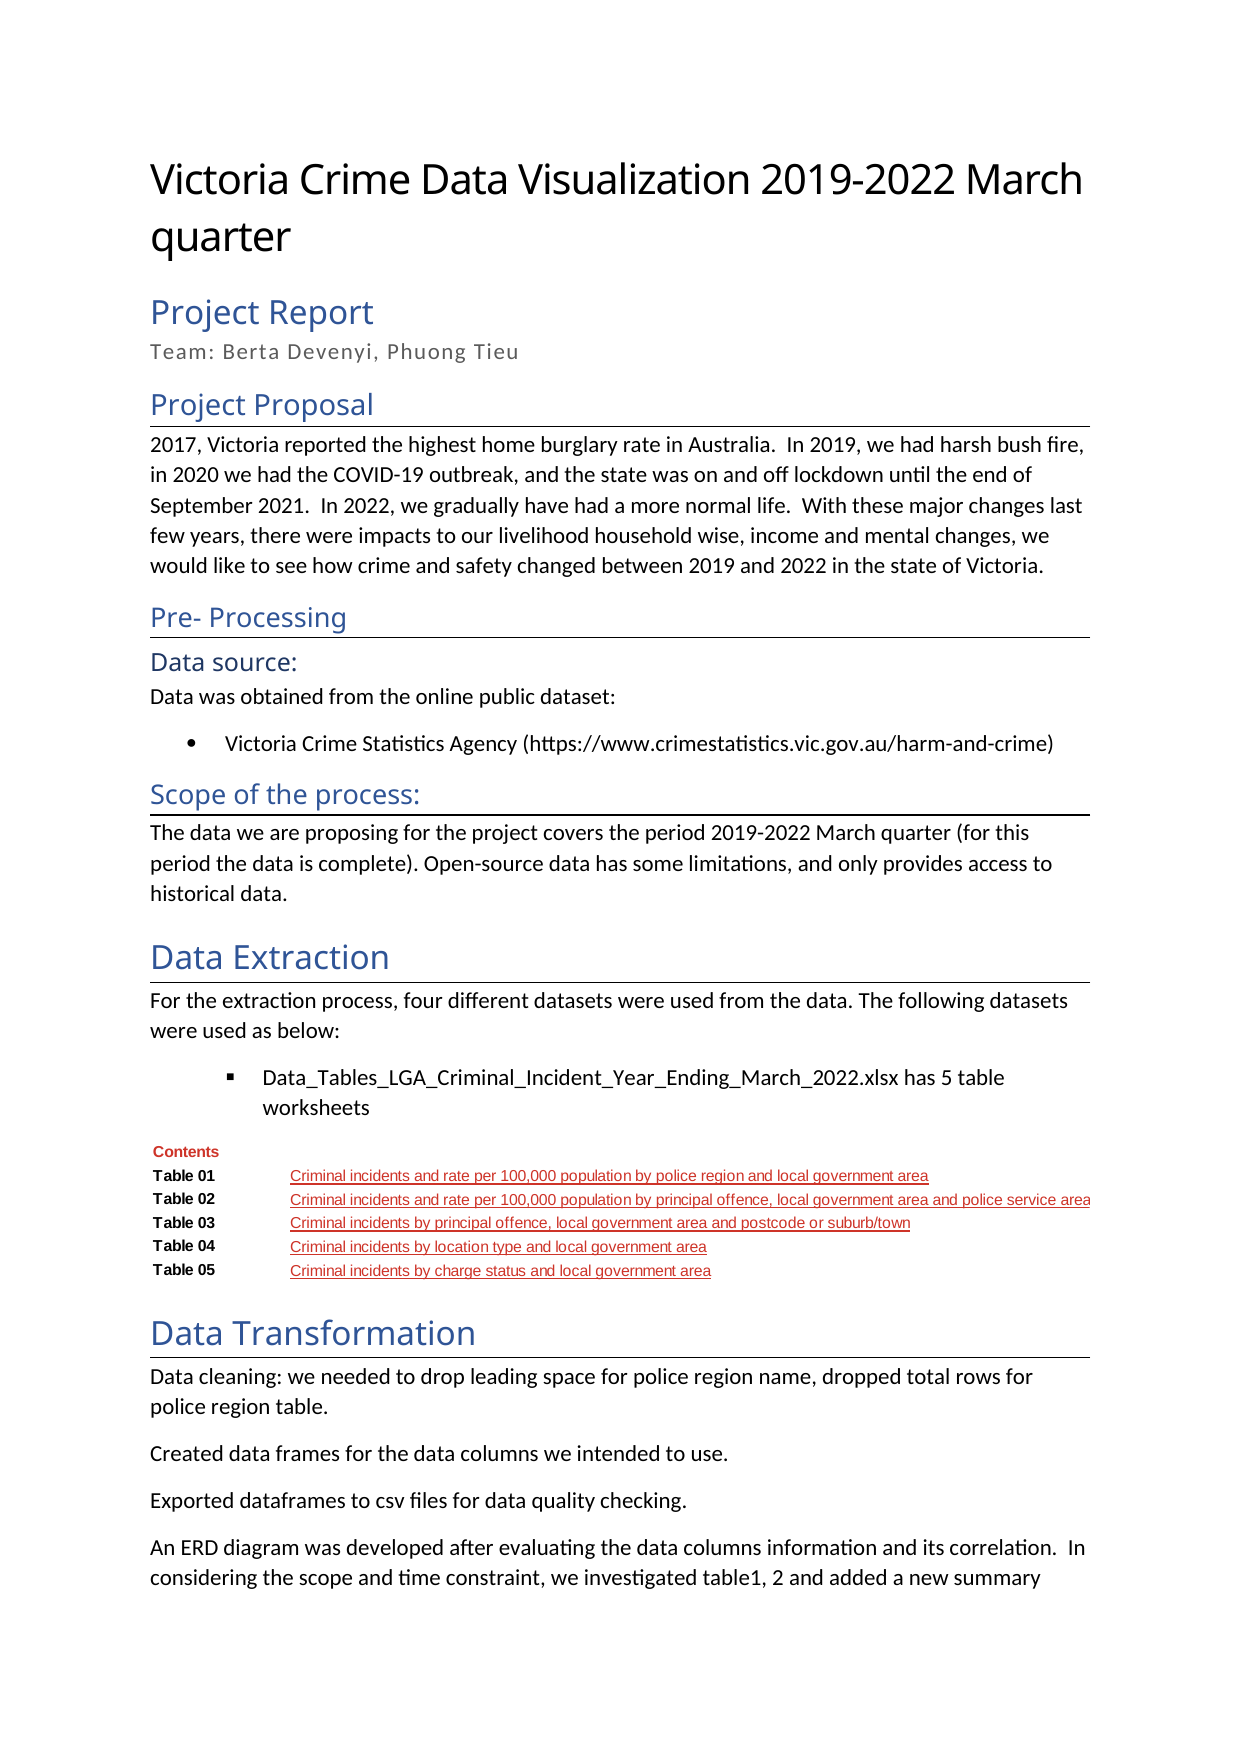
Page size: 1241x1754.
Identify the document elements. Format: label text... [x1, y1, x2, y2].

subtitle Data source: [150, 645, 1090, 679]
subtitle Project Proposal [150, 384, 1090, 426]
text Created data frames for the data columns we intended to use. [150, 1439, 1090, 1467]
text Data cleaning: we needed to drop leading space for police region name, dropped total rows for police region table. [150, 1362, 1090, 1420]
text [150, 1533, 1090, 1591]
list Data_Tables_LGA_Criminal_Incident_Year_Ending_March_2022.xlsx has 5 table worksheets [225, 1063, 1090, 1122]
subtitle Scope of the process: [150, 776, 1090, 814]
list Victoria Crime Statistics Agency (https://www.crimestatistics.vic.gov.au/harm-and-crime) [187, 729, 1090, 757]
subtitle Pre- Processing [150, 598, 1090, 637]
text The data we are proposing for the project covers the period 2019-2022 March quarter (for this period the data is complete). Open-source data has some limitations, and only provides access to historical data. [150, 818, 1090, 907]
subtitle Data Transformation [150, 1310, 1090, 1357]
text Data was obtained from the online public dataset: [150, 682, 1090, 710]
subtitle Team: Berta Devenyi, Phuong Tieu [150, 337, 1090, 366]
subtitle Data Extraction [150, 934, 1090, 982]
text 2017, Victoria reported the highest home burglary rate in Australia. In 2019, we had harsh bush fire, in 2020 we had the COVID-19 outbreak, and the state was on and off lockdown until the end of September 2021. In 2022, we gradually have had a more normal life. With these major changes last few years, there were impacts to our livelihood household wise, income and mental changes, we would like to see how crime and safety changed between 2019 and 2022 in the state of Victoria. [150, 430, 1090, 579]
text Exported dataframes to csv files for data quality checking. [150, 1486, 1090, 1514]
subtitle Project Report [150, 288, 1090, 334]
title Victoria Crime Data Visualization 2019-2022 March quarter [150, 150, 1090, 263]
text For the extraction process, four different datasets were used from the data. The following datasets were used as below: [150, 986, 1090, 1044]
